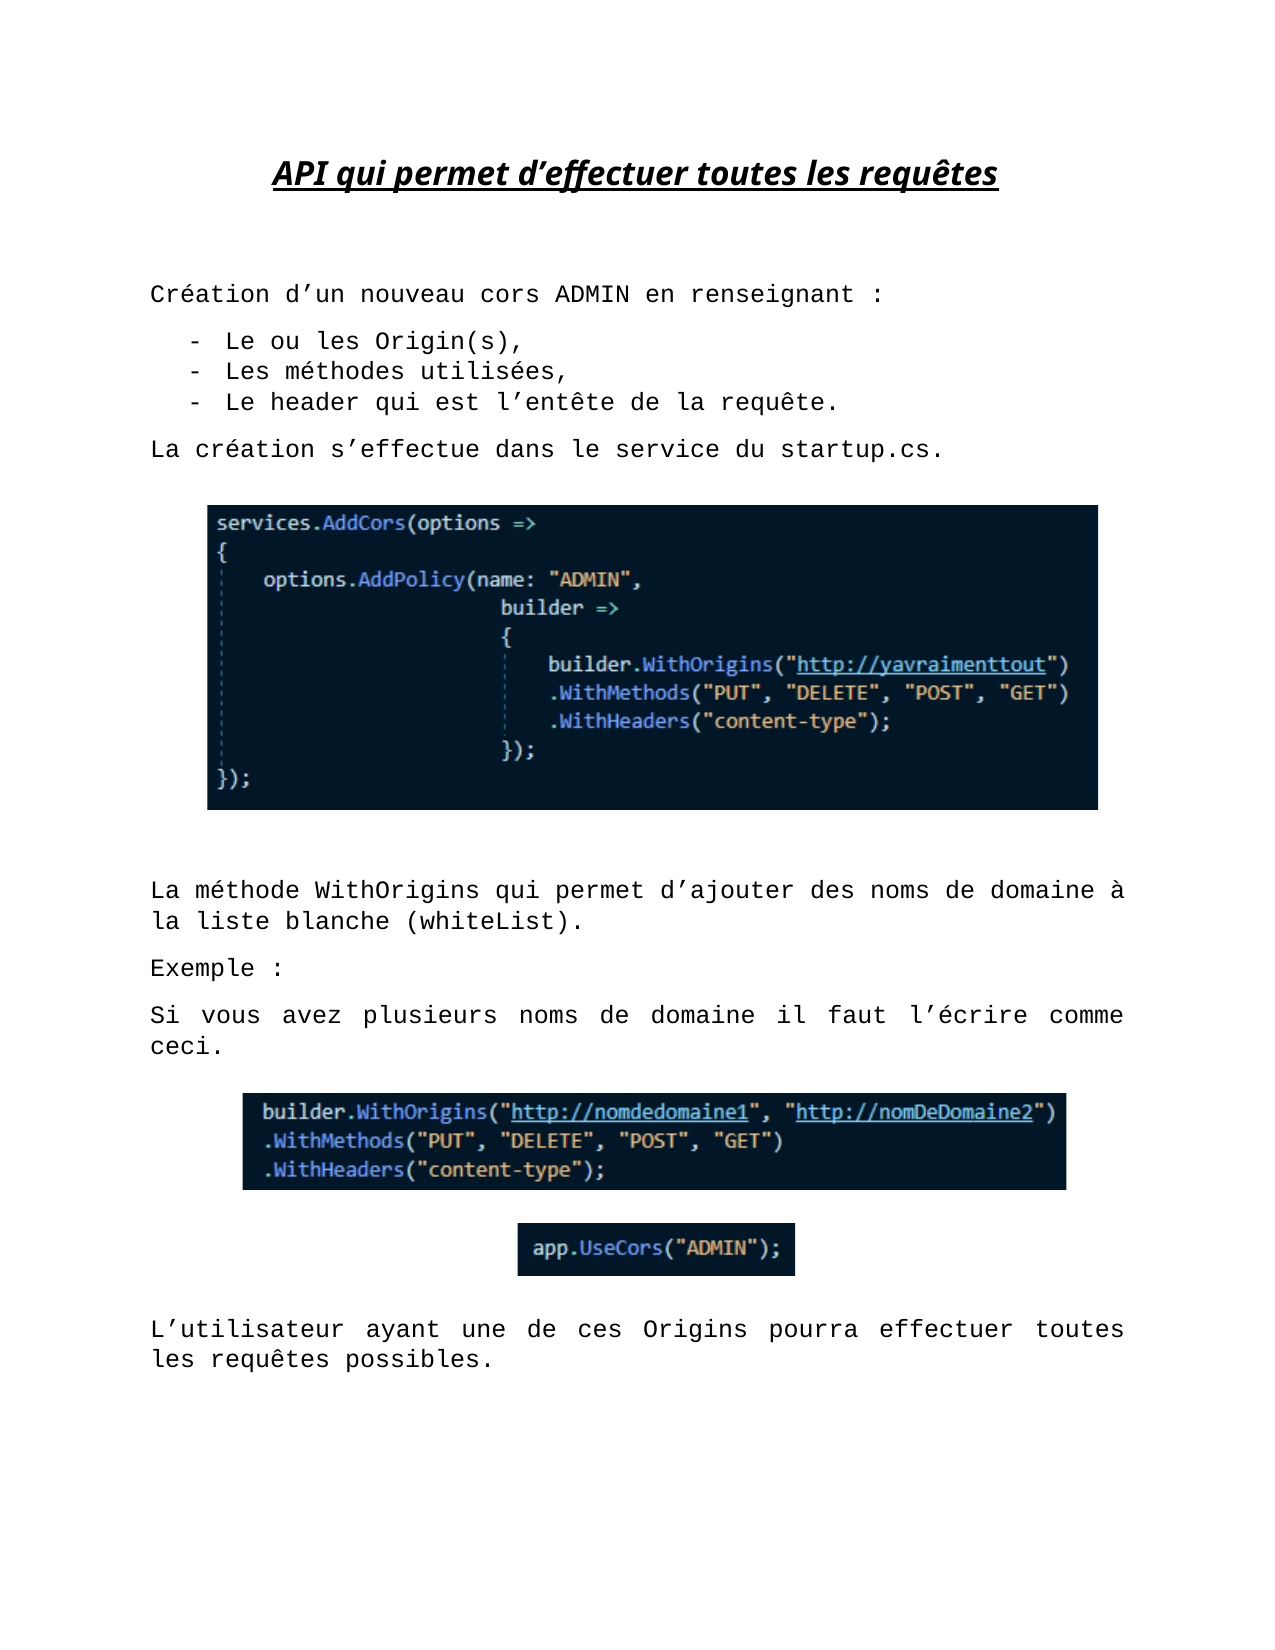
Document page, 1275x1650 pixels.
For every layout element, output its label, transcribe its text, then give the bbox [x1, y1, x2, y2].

picture [242, 1093, 1067, 1190]
picture [207, 505, 1099, 810]
text Si vous avez plusieurs noms de domaine il faut l’écrire comme ceci. [150, 1003, 1125, 1062]
text Création d’un nouveau cors ADMIN en renseignant : [150, 281, 1125, 309]
picture [517, 1223, 796, 1276]
list Le ou les Origin(s), [187, 328, 1125, 357]
text Exemple : [150, 956, 1125, 984]
list Le header qui est l’entête de la requête. [187, 389, 1125, 418]
text La méthode WithOrigins qui permet d’ajouter des noms de domaine à la liste blanche (whiteList). [150, 878, 1125, 937]
text L’utilisateur ayant une de ces Origins pourra effectuer toutes les requêtes possibles. [150, 1316, 1125, 1375]
text API qui permet d’effectuer toutes les requêtes [150, 150, 1125, 195]
list Les méthodes utilisées, [187, 359, 1125, 387]
text La création s’effectue dans le service du startup.cs. [150, 437, 1125, 465]
